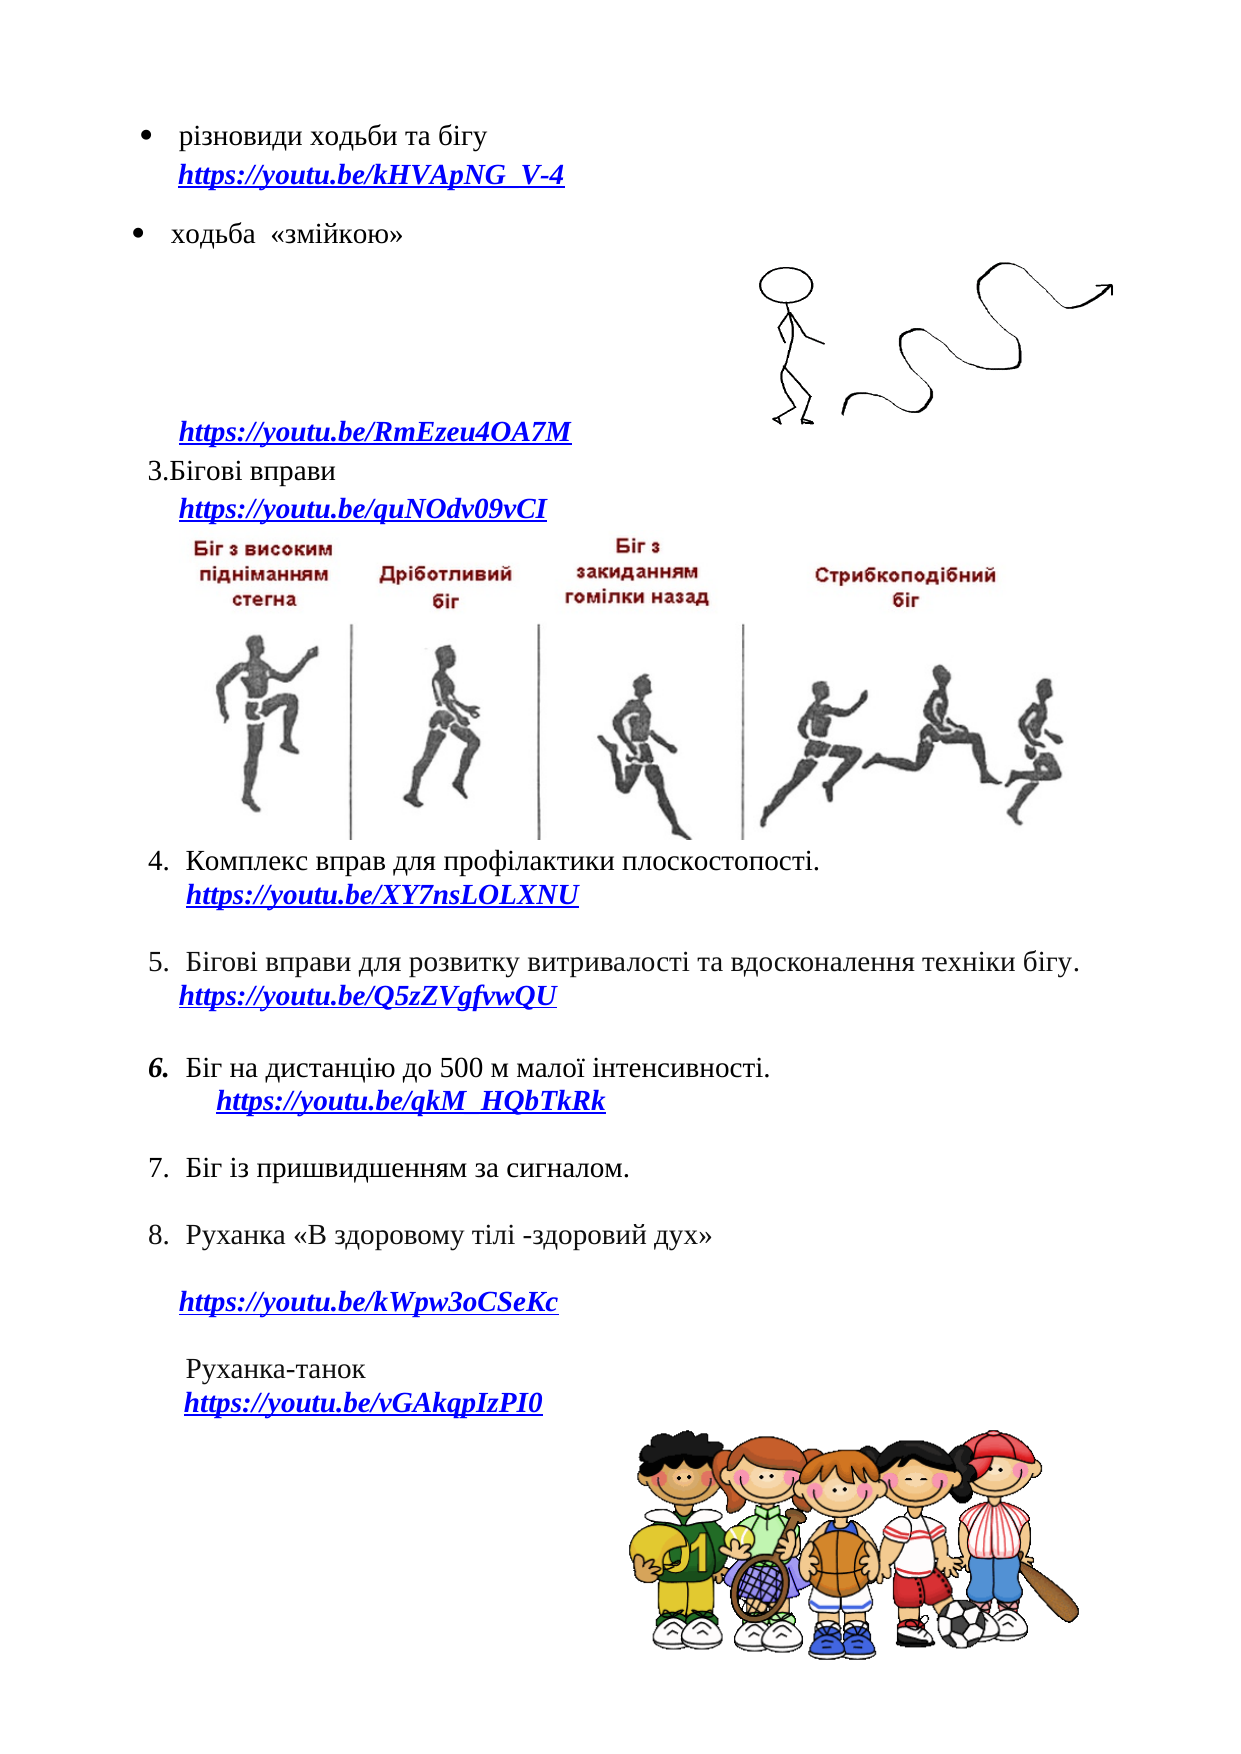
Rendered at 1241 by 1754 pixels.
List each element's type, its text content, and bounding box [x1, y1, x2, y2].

list https://youtu.be/kWpw3oCSeKc [178, 1284, 1152, 1318]
picture [624, 1425, 1082, 1665]
list Біг на дистанцію до 500 м малої інтенсивності. [148, 1050, 1152, 1083]
list ходьба «змійкою» [133, 216, 1152, 250]
list Комплекс вправ для профілактики плоскостопості. [148, 843, 1152, 877]
text https://youtu.be/kHVApNG_V-4 [103, 157, 1152, 190]
picture [571, 254, 1131, 442]
list Біг із пришвидшенням за сигналом. [148, 1150, 1152, 1184]
subtitle Руханка «В здоровому тілі -здоровий дух» [148, 1217, 1152, 1251]
list https://youtu.be/Q5zZVgfvwQU [178, 978, 1152, 1011]
list https://youtu.be/qkM_HQbTkRk [216, 1083, 1152, 1117]
list https://youtu.be/XY7nsLOLXNU [178, 877, 1152, 911]
text 3.Бігові вправи [103, 453, 1152, 486]
list Бігові вправи для розвитку витривалості та вдосконалення техніки бігу. [148, 944, 1152, 978]
list різновиди ходьби та бігу [141, 118, 1152, 152]
picture [178, 530, 1077, 840]
list Руханка-танок [185, 1352, 1152, 1385]
list https://youtu.be/quNOdv09vCI [178, 491, 1152, 525]
text https://youtu.be/vGAkqpIzPI0 [103, 1385, 1152, 1419]
